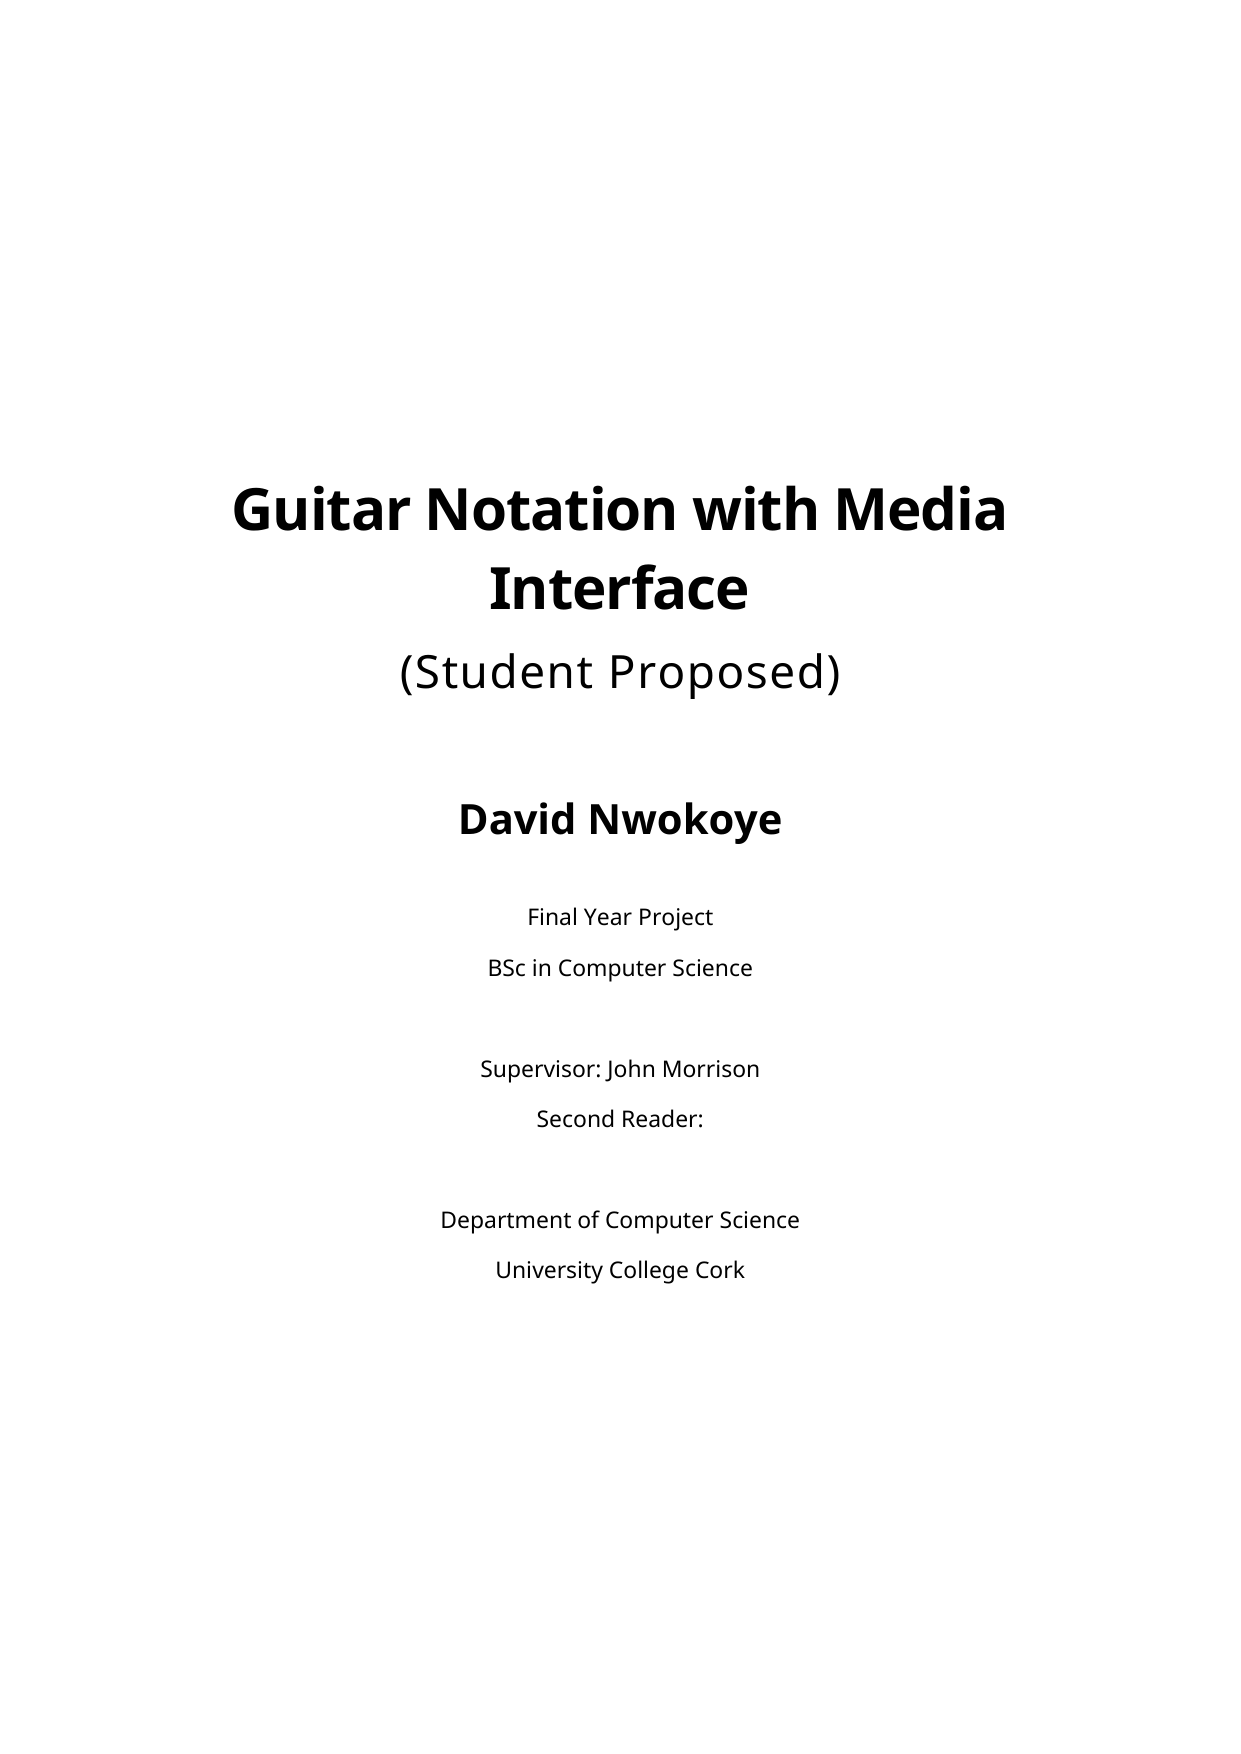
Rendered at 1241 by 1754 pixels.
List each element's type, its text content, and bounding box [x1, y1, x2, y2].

subtitle (Student Proposed) [150, 639, 1090, 702]
text Second Reader: [150, 1103, 1090, 1134]
text University College Cork [150, 1254, 1090, 1286]
subtitle David Nwokoye [150, 790, 1090, 846]
text Department of Computer Science [150, 1204, 1090, 1235]
text Final Year Project [150, 901, 1090, 933]
text Supervisor: John Morrison [150, 1053, 1090, 1084]
text BSc in Computer Science [150, 952, 1090, 983]
title Guitar Notation with Media Interface [150, 468, 1090, 627]
